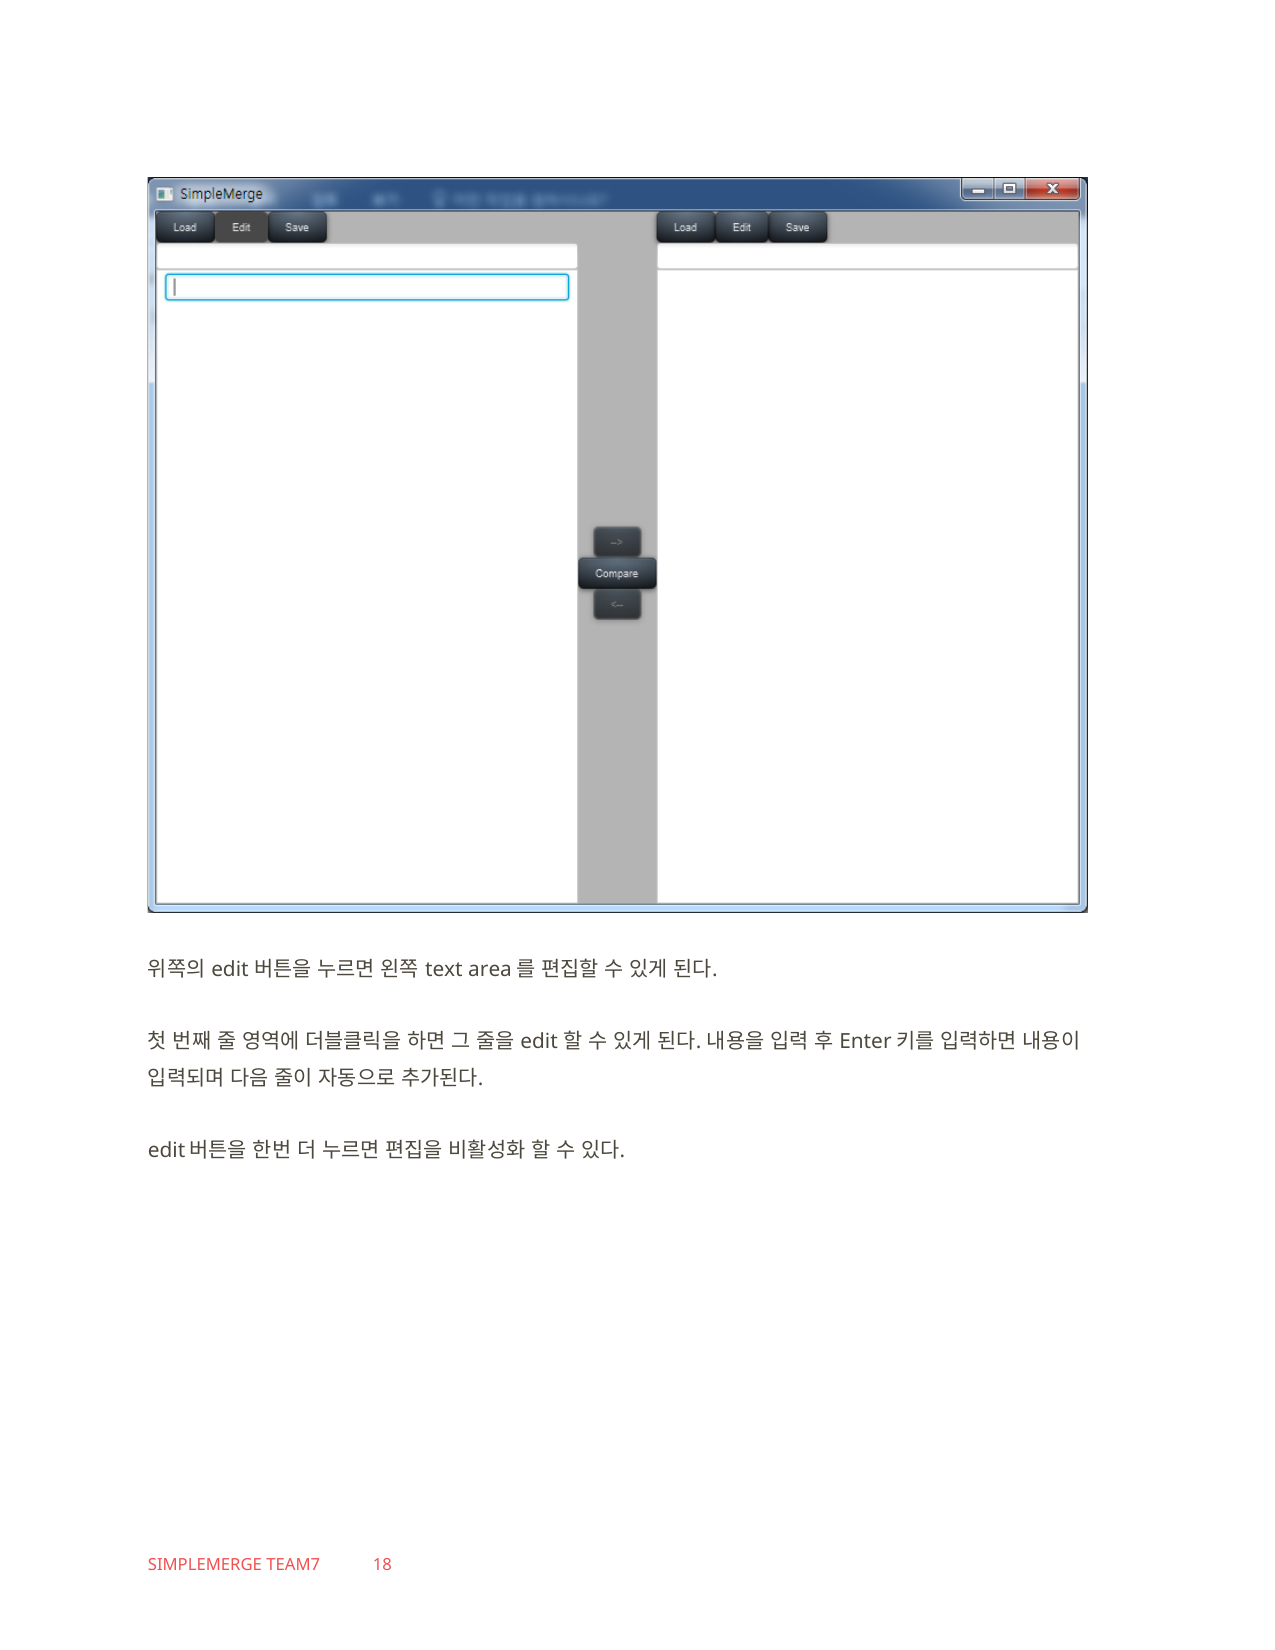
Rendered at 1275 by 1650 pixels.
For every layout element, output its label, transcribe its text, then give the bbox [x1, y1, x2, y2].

text 위쪽의 edit 버튼을 누르면 왼쪽 text area를 편집할 수 있게 된다. [148, 953, 1127, 983]
text edit버튼을 한번 더 누르면 편집을 비활성화 할 수 있다. [148, 1133, 1127, 1163]
picture [147, 177, 1088, 913]
text 첫 번째 줄 영역에 더블클릭을 하면 그 줄을 edit 할 수 있게 된다. 내용을 입력 후 Enter키를 입력하면 내용이 입력되며 다음 줄이 자동으로 추가된다. [148, 1024, 1127, 1092]
